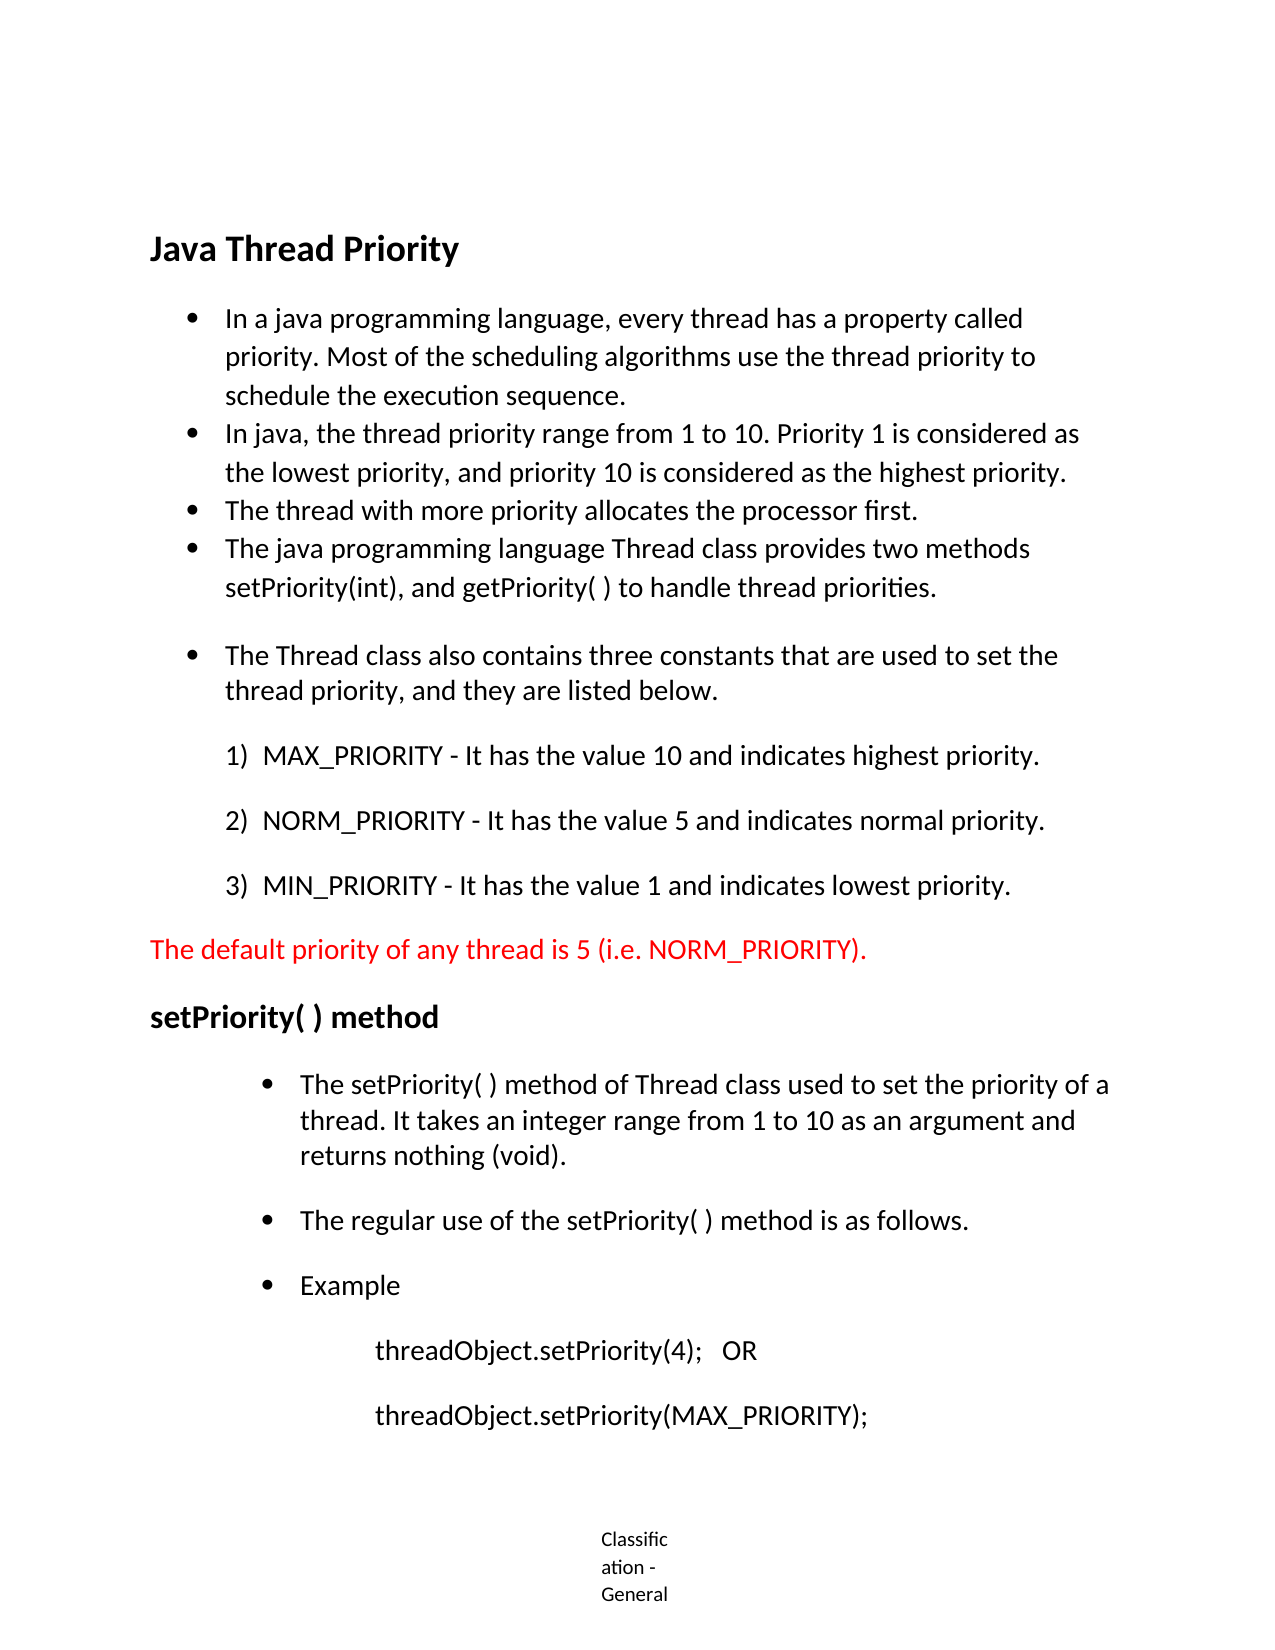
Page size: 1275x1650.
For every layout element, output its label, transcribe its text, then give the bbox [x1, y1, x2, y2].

list The regular use of the setPriority( ) method is as follows. [262, 1202, 1125, 1238]
list The java programming language Thread class provides two methods setPriority(int), and getPriority( ) to handle thread priorities. [187, 531, 1125, 605]
list In java, the thread priority range from 1 to 10. Priority 1 is considered as the lowest priority, and priority 10 is considered as the highest priority. [187, 415, 1125, 489]
text Java Thread Priority [150, 225, 1125, 271]
text threadObject.setPriority(MAX_PRIORITY); [375, 1397, 1125, 1432]
text setPriority( ) method [150, 996, 1125, 1037]
list In a java programming language, every thread has a property called priority. Most of the scheduling algorithms use the thread priority to schedule the execution sequence. [187, 300, 1125, 412]
list The Thread class also contains three constants that are used to set the thread priority, and they are listed below. [187, 637, 1125, 708]
list Example [262, 1267, 1125, 1303]
list The thread with more priority allocates the processor first. [187, 492, 1125, 528]
text The default priority of any thread is 5 (i.e. NORM_PRIORITY). [150, 931, 1125, 967]
list The setPriority( ) method of Thread class used to set the priority of a thread. It takes an integer range from 1 to 10 as an argument and returns nothing (void). [262, 1066, 1125, 1173]
list MIN_PRIORITY - It has the value 1 and indicates lowest priority. [225, 867, 1125, 902]
list MAX_PRIORITY - It has the value 10 and indicates highest priority. [225, 737, 1125, 773]
text threadObject.setPriority(4); OR [375, 1332, 1125, 1367]
list NORM_PRIORITY - It has the value 5 and indicates normal priority. [225, 802, 1125, 837]
